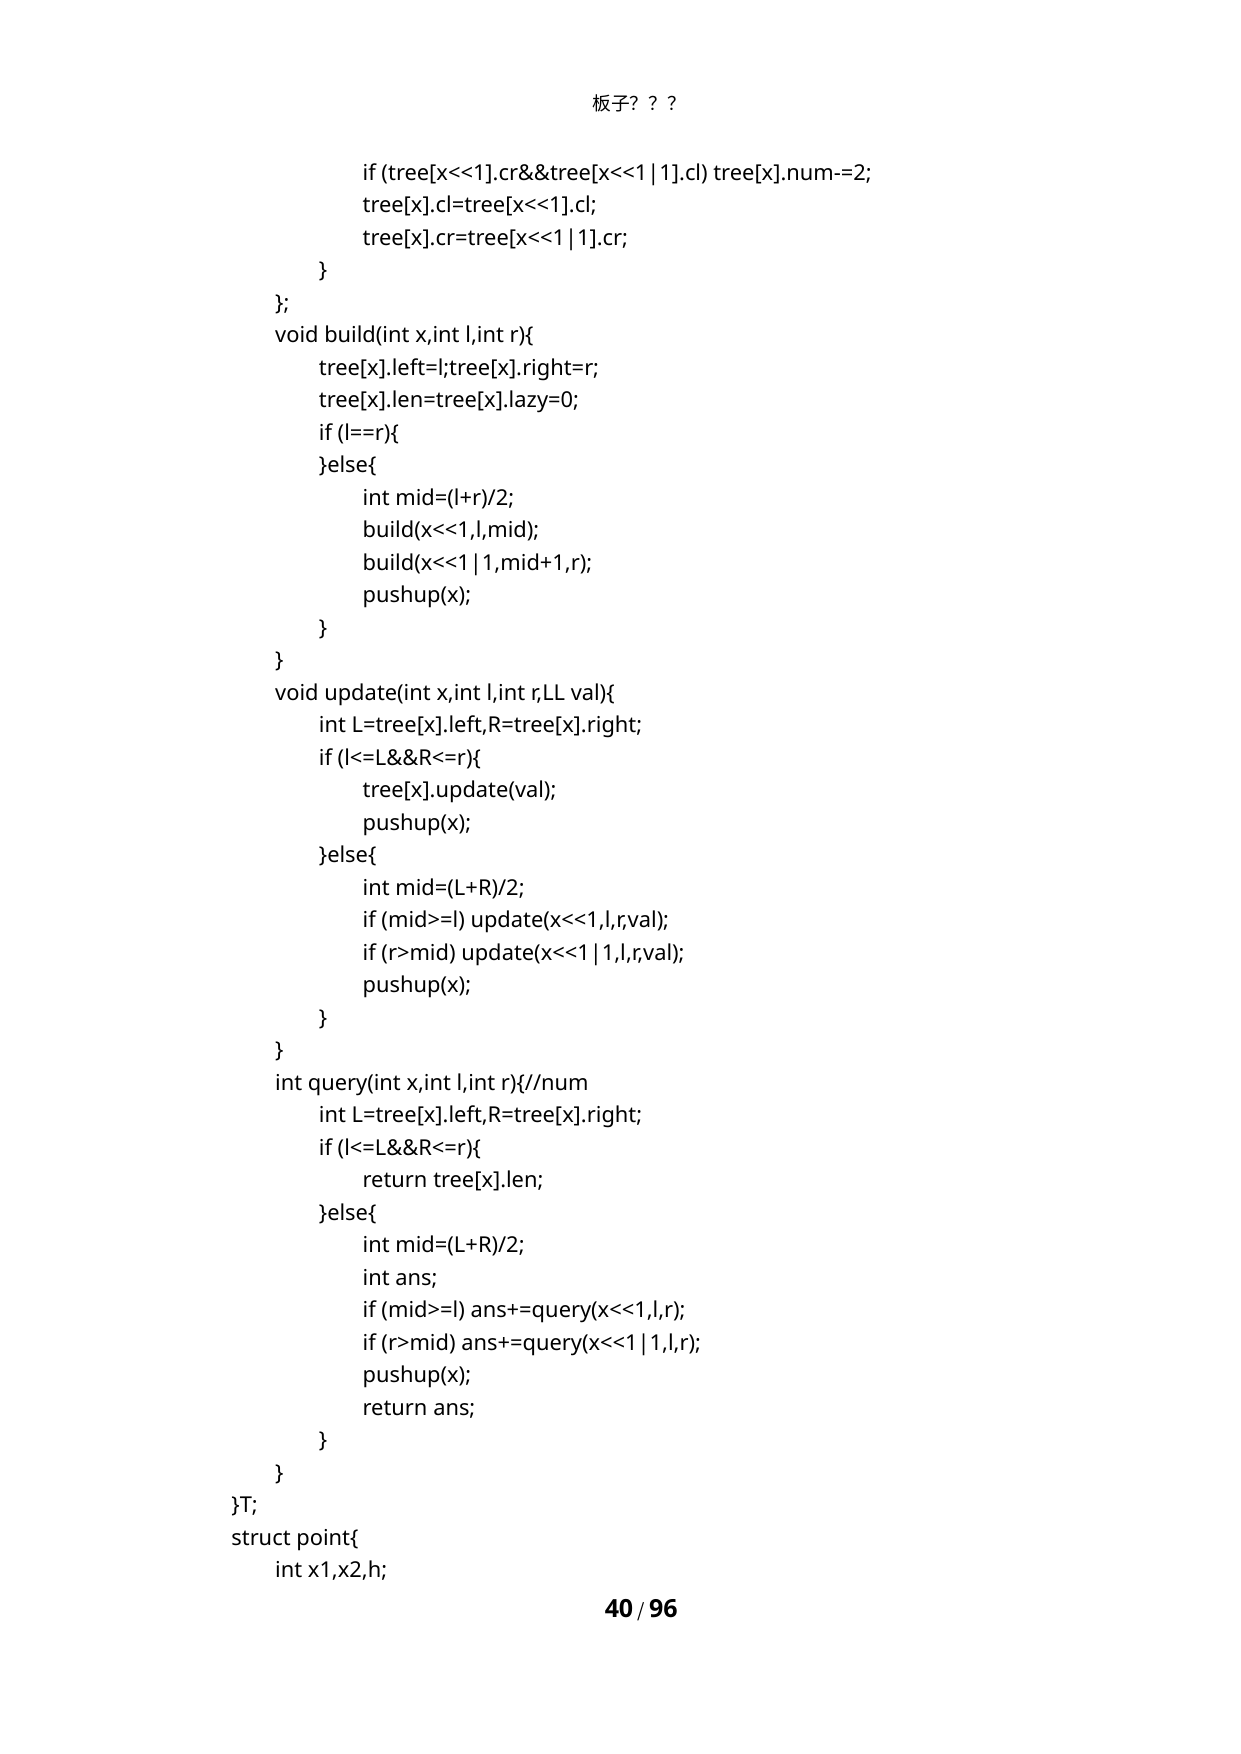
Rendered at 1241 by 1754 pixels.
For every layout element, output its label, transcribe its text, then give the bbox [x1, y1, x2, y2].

text }else{ [187, 448, 1053, 481]
text int L=tree[x].left,R=tree[x].right; [187, 708, 1053, 741]
text if (mid>=l) ans+=query(x<<1,l,r); [187, 1293, 1053, 1326]
text }; [187, 286, 1053, 318]
text }else{ [187, 838, 1053, 871]
text pushup(x); [187, 578, 1053, 611]
text if (mid>=l) update(x<<1,l,r,val); [187, 903, 1053, 936]
text build(x<<1|1,mid+1,r); [187, 546, 1053, 578]
text tree[x].left=l;tree[x].right=r; [187, 351, 1053, 383]
text build(x<<1,l,mid); [187, 513, 1053, 546]
text int x1,x2,h; [187, 1553, 1053, 1586]
text void build(int x,int l,int r){ [187, 318, 1053, 351]
text tree[x].cl=tree[x<<1].cl; [187, 188, 1053, 221]
text int mid=(l+r)/2; [187, 481, 1053, 513]
text int ans; [187, 1261, 1053, 1293]
text if (l==r){ [187, 416, 1053, 448]
text return tree[x].len; [187, 1163, 1053, 1196]
text } [187, 1456, 1053, 1488]
text } [187, 253, 1053, 286]
text } [187, 1423, 1053, 1456]
text pushup(x); [187, 806, 1053, 838]
text tree[x].cr=tree[x<<1|1].cr; [187, 221, 1053, 253]
text int L=tree[x].left,R=tree[x].right; [187, 1098, 1053, 1131]
text if (l<=L&&R<=r){ [187, 741, 1053, 773]
text if (l<=L&&R<=r){ [187, 1131, 1053, 1163]
text int mid=(L+R)/2; [187, 1228, 1053, 1261]
text if (tree[x<<1].cr&&tree[x<<1|1].cl) tree[x].num-=2; [187, 156, 1053, 188]
text pushup(x); [187, 1358, 1053, 1391]
text pushup(x); [187, 968, 1053, 1001]
text }T; [187, 1488, 1053, 1521]
text void update(int x,int l,int r,LL val){ [187, 676, 1053, 708]
text tree[x].len=tree[x].lazy=0; [187, 383, 1053, 416]
text tree[x].update(val); [187, 773, 1053, 806]
text }else{ [187, 1196, 1053, 1228]
text return ans; [187, 1391, 1053, 1423]
text } [187, 1033, 1053, 1066]
text int query(int x,int l,int r){//num [187, 1066, 1053, 1098]
text if (r>mid) update(x<<1|1,l,r,val); [187, 936, 1053, 968]
text struct point{ [187, 1521, 1053, 1553]
text if (r>mid) ans+=query(x<<1|1,l,r); [187, 1326, 1053, 1358]
text } [187, 643, 1053, 676]
text int mid=(L+R)/2; [187, 871, 1053, 903]
text } [187, 1001, 1053, 1033]
text } [187, 611, 1053, 643]
